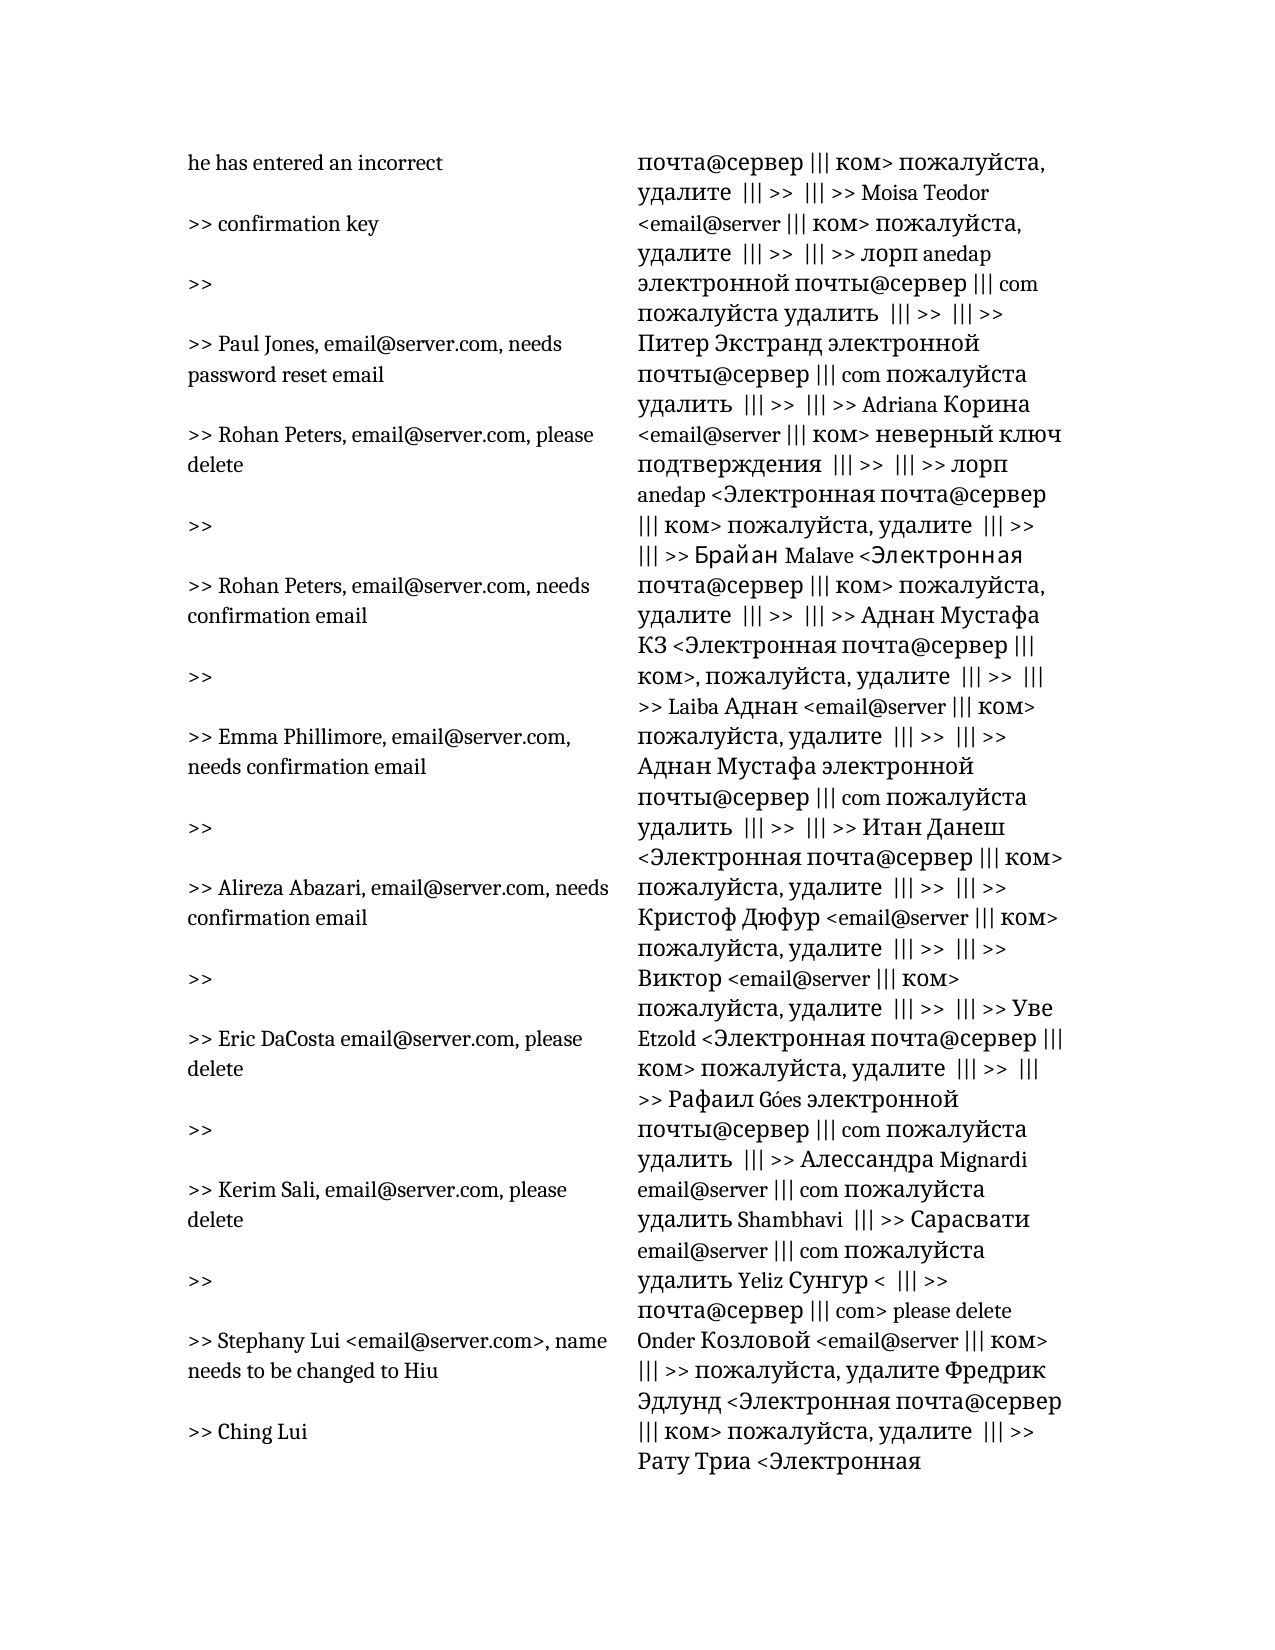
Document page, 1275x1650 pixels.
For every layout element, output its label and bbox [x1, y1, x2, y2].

table_header [176, 150, 626, 1475]
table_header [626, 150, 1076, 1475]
